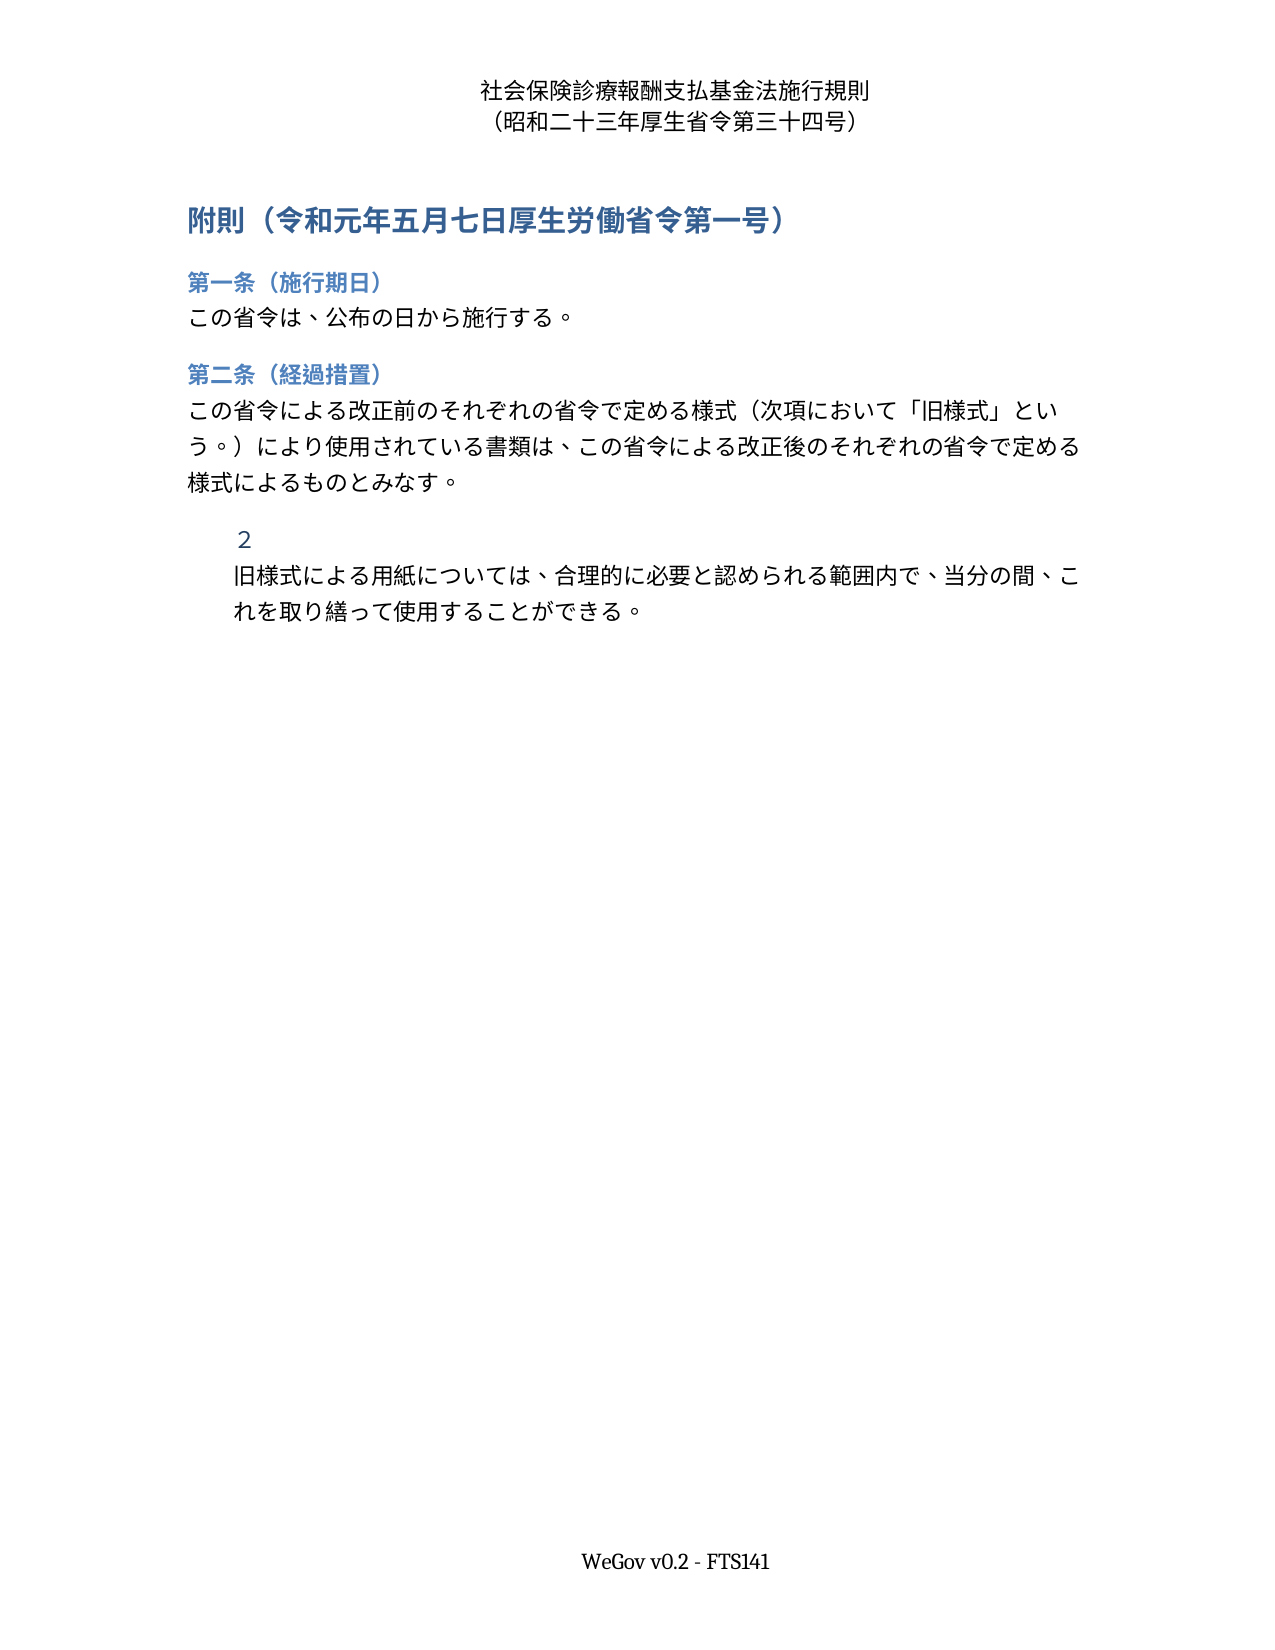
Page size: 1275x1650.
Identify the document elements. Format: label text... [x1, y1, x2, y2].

subtitle 第一条（施行期日） [187, 266, 1087, 298]
subtitle 第二条（経過措置） [187, 359, 1087, 390]
text 旧様式による用紙については、合理的に必要と認められる範囲内で、当分の間、これを取り繕って使用することができる。 [233, 560, 1087, 627]
text この省令による改正前のそれぞれの省令で定める様式（次項において「旧様式」という。）により使用されている書類は、この省令による改正後のそれぞれの省令で定める様式によるものとみなす。 [187, 395, 1087, 498]
text この省令は、公布の日から施行する。 [187, 302, 1087, 334]
subtitle 附則（令和元年五月七日厚生労働省令第一号） [187, 200, 1087, 240]
subtitle ２ [233, 524, 1087, 555]
